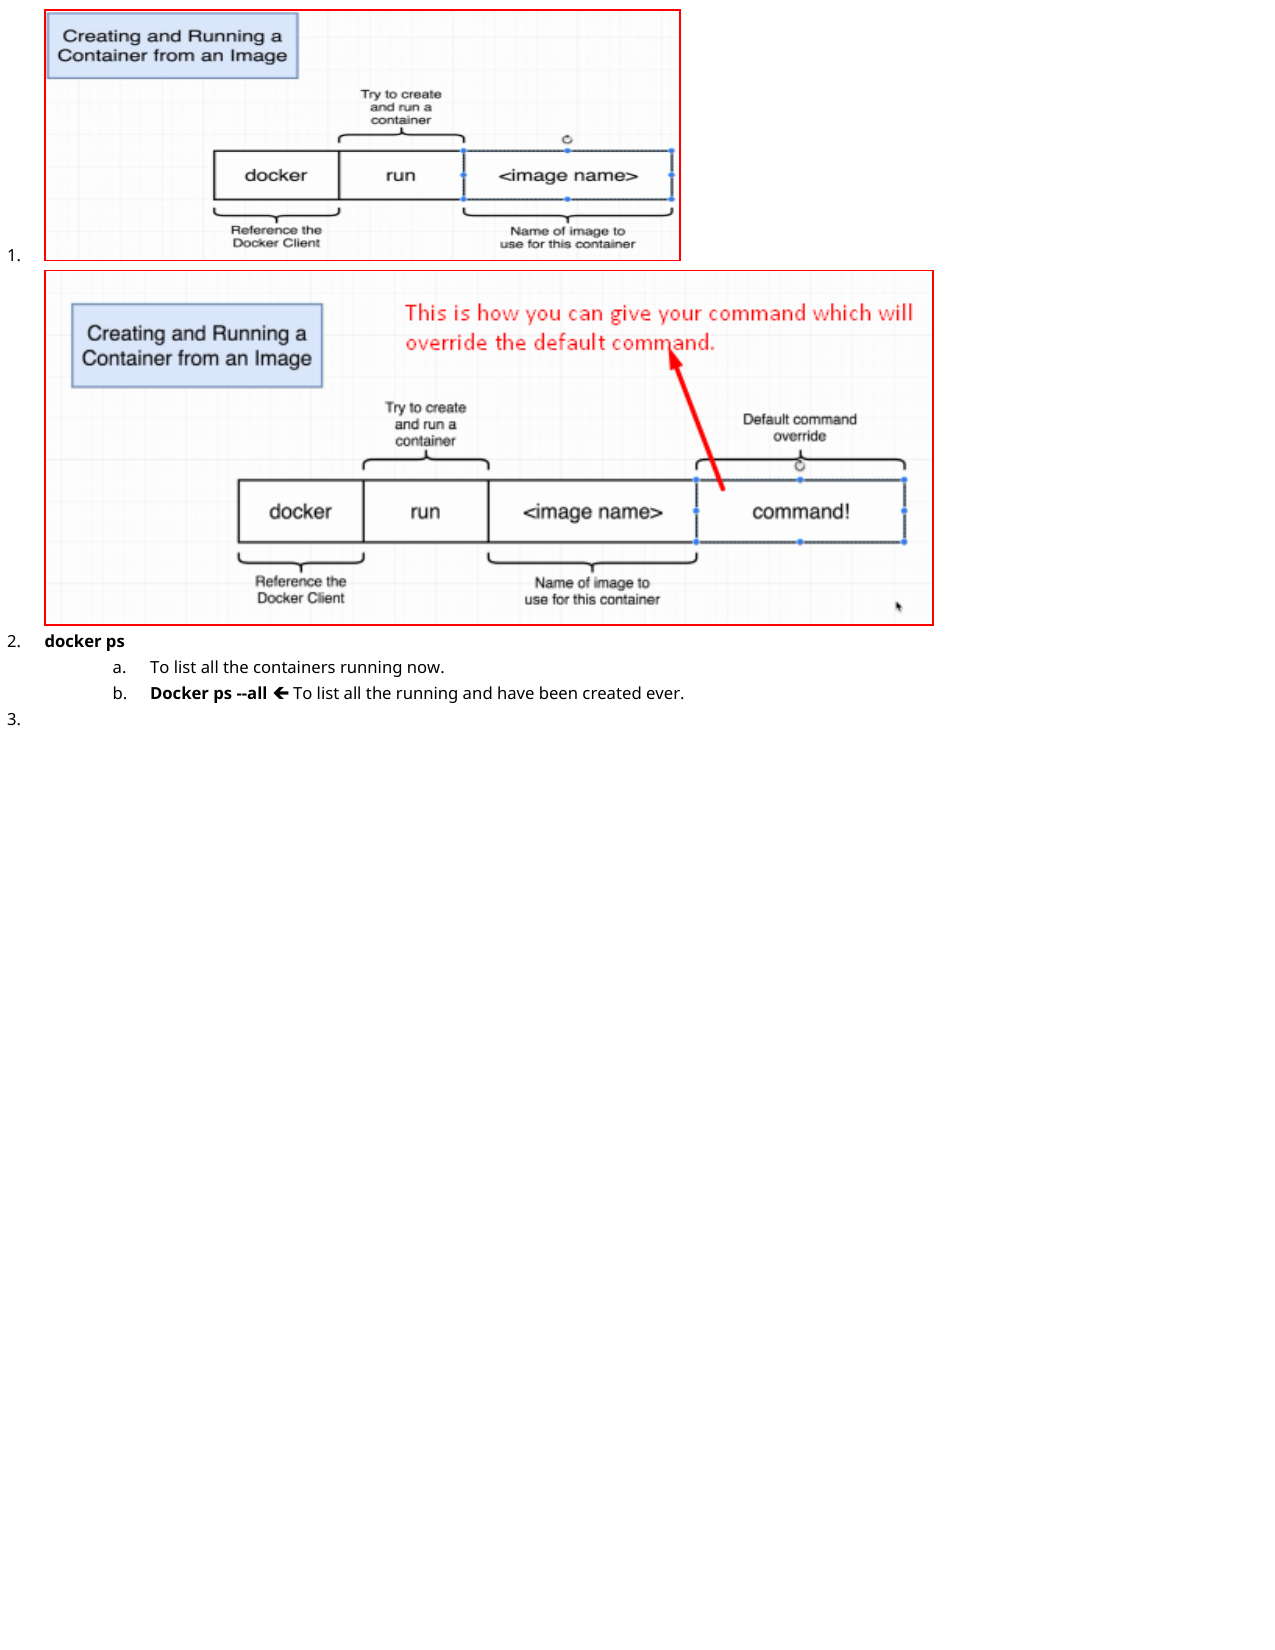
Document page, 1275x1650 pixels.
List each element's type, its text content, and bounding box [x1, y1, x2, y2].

picture [46, 11, 679, 260]
list Docker ps --all To list all the running and have been created ever. [112, 681, 1255, 704]
list docker ps [7, 629, 1255, 652]
list To list all the containers running now. [112, 655, 1255, 678]
picture [46, 271, 932, 624]
